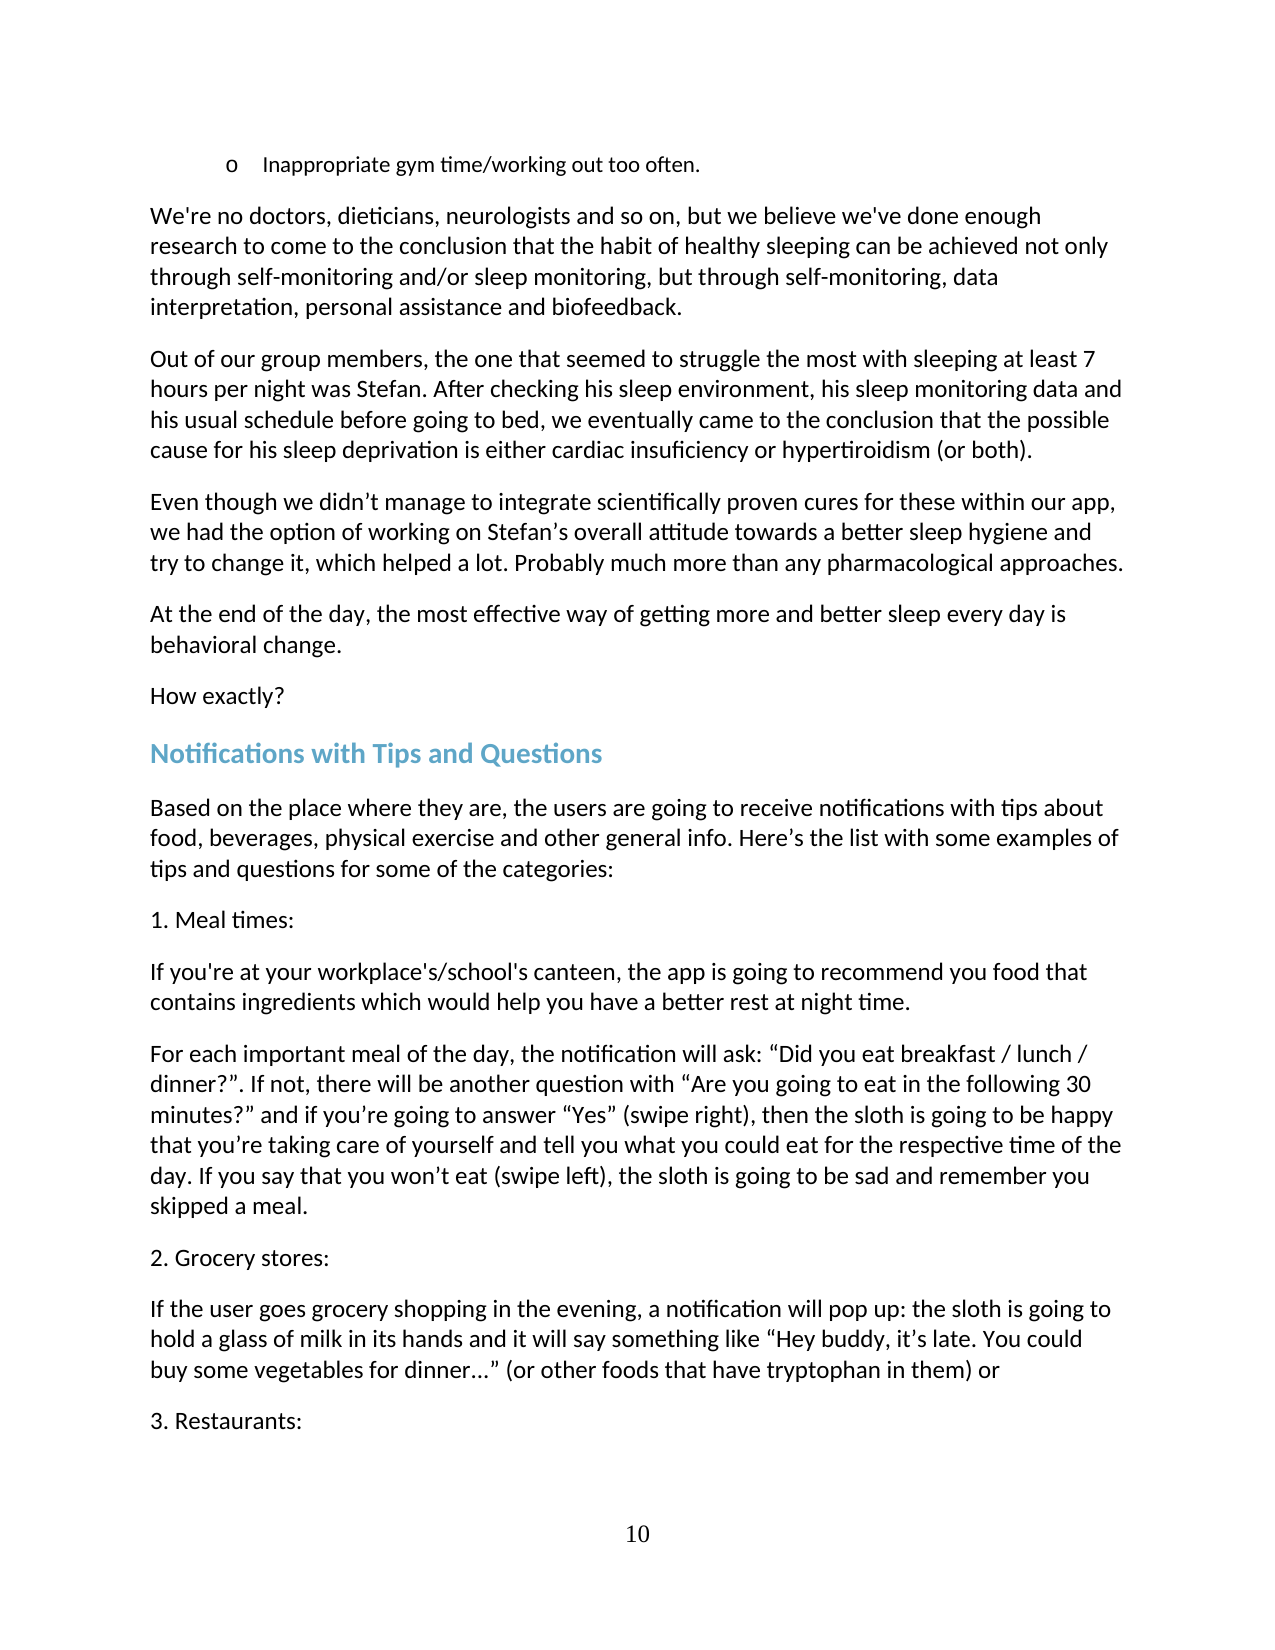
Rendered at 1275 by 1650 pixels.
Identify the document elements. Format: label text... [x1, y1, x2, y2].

text At the end of the day, the most effective way of getting more and better sleep every day is behavioral change. [150, 598, 1125, 659]
text For each important meal of the day, the notification will ask: “Did you eat breakfast / lunch / dinner?”. If not, there will be another question with “Are you going to eat in the following 30 minutes?” and if you’re going to answer “Yes” (swipe right), then the sloth is going to be happy that you’re taking care of yourself and tell you what you could eat for the respective time of the day. If you say that you won’t eat (swipe left), the sloth is going to be sad and remember you skipped a meal. [150, 1038, 1125, 1221]
subtitle Notifications with Tips and Questions [150, 736, 1125, 771]
text If the user goes grocery shopping in the evening, a notification will pop up: the sloth is going to hold a glass of milk in its hands and it will say something like “Hey buddy, it’s late. You could buy some vegetables for dinner...” (or other foods that have tryptophan in them) or [150, 1293, 1125, 1384]
list Inappropriate gym time/working out too often. [225, 150, 1125, 179]
text Even though we didn’t manage to integrate scientifically proven cures for these within our app, we had the option of working on Stefan’s overall attitude towards a better sleep hygiene and try to change it, which helped a lot. Probably much more than any pharmacological approaches. [150, 486, 1125, 577]
text Out of our group members, the one that seemed to struggle the most with sleeping at least 7 hours per night was Stefan. After checking his sleep environment, his sleep monitoring data and his usual schedule before going to bed, we eventually came to the conclusion that the possible cause for his sleep deprivation is either cardiac insuficiency or hypertiroidism (or both). [150, 343, 1125, 465]
text 3. Restaurants: [150, 1405, 1125, 1436]
text How exactly? [150, 680, 1125, 711]
text If you're at your workplace's/school's canteen, the app is going to recommend you food that contains ingredients which would help you have a better rest at night time. [150, 956, 1125, 1017]
text 1. Meal times: [150, 904, 1125, 935]
text Based on the place where they are, the users are going to receive notifications with tips about food, beverages, physical exercise and other general info. Here’s the list with some examples of tips and questions for some of the categories: [150, 792, 1125, 884]
text 2. Grocery stores: [150, 1242, 1125, 1272]
text We're no doctors, dieticians, neurologists and so on, but we believe we've done enough research to come to the conclusion that the habit of healthy sleeping can be achieved not only through self-monitoring and/or sleep monitoring, but through self-monitoring, data interpretation, personal assistance and biofeedback. [150, 200, 1125, 322]
